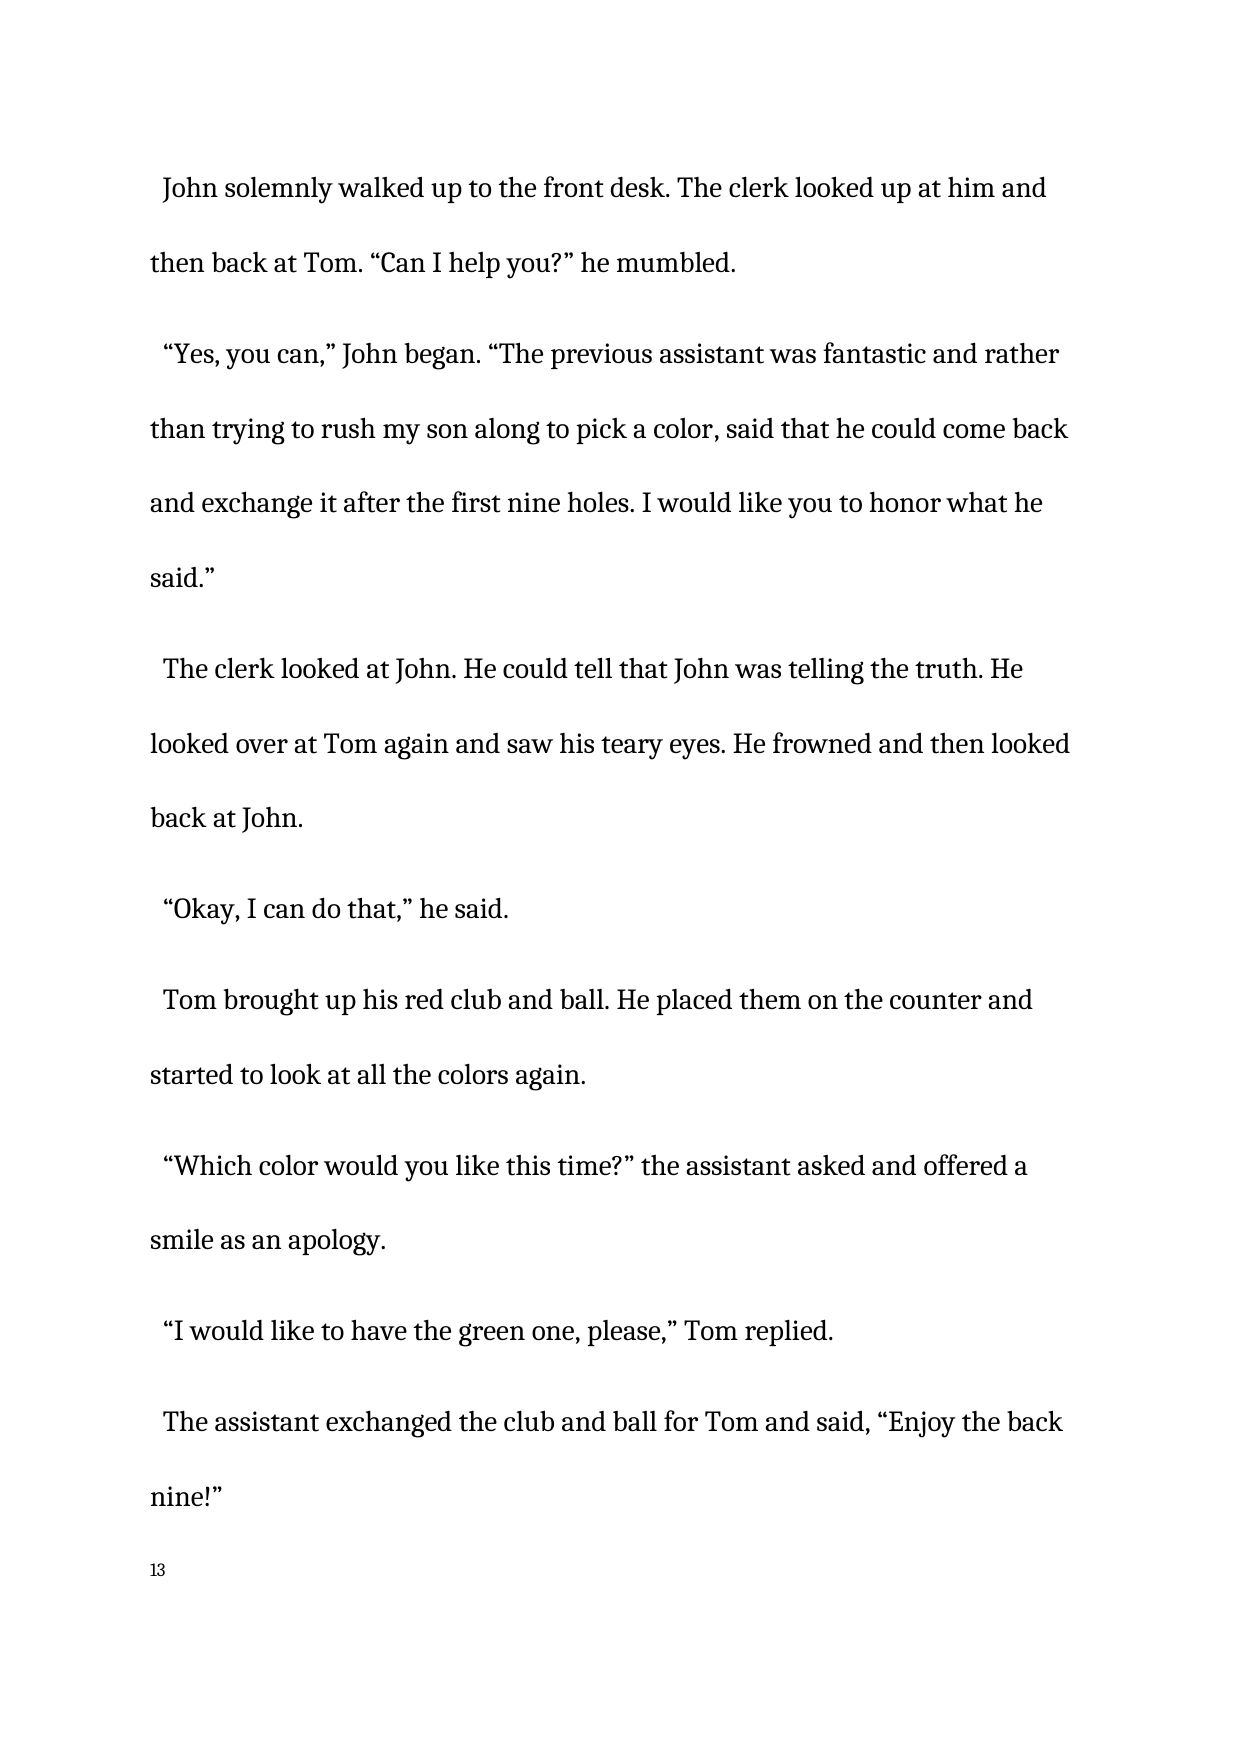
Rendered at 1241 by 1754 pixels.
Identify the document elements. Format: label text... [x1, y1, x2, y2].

text The clerk looked at John. He could tell that John was telling the truth. He looked over at Tom again and saw his teary eyes. He frowned and then looked back at John. [150, 636, 1090, 851]
text Tom brought up his red club and ball. He placed them on the counter and started to look at all the colors again. [150, 967, 1090, 1107]
text “I would like to have the green one, please,” Tom replied. [150, 1298, 1090, 1363]
text “Which color would you like this time?” the assistant asked and offered a smile as an apology. [150, 1133, 1090, 1273]
text “Okay, I can do that,” he said. [150, 877, 1090, 942]
text “Yes, you can,” John began. “The previous assistant was fantastic and rather than trying to rush my son along to pick a color, said that he could come back and exchange it after the first nine holes. I would like you to honor what he said.” [150, 321, 1090, 611]
text John solemnly walked up to the front desk. The clerk looked up at him and then back at Tom. “Can I help you?” he mumbled. [150, 156, 1090, 296]
text The assistant exchanged the club and ball for Tom and said, “Enjoy the back nine!” [150, 1389, 1090, 1529]
